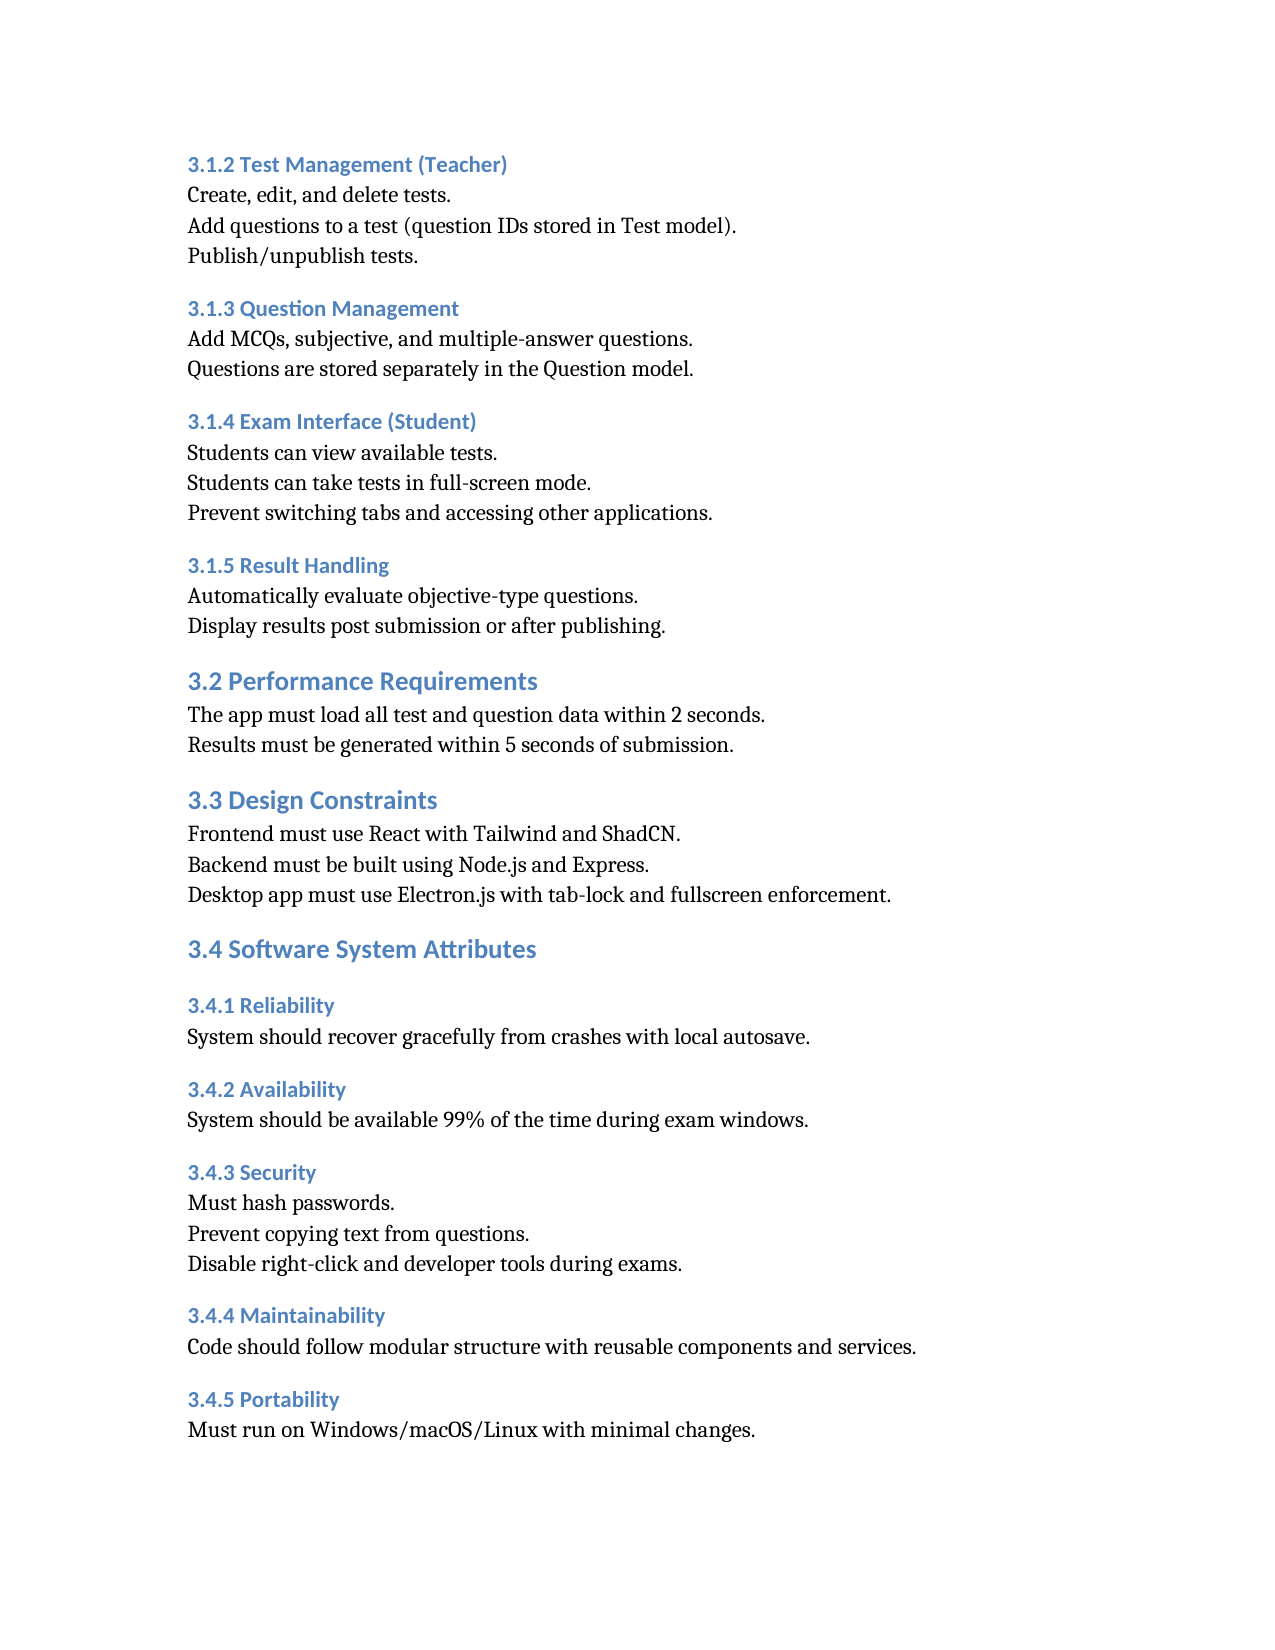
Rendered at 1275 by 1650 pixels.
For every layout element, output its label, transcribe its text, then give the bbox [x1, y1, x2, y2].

subtitle 3.4 Software System Attributes [187, 933, 1087, 966]
subtitle 3.4.1 Reliability [187, 991, 1087, 1019]
subtitle 3.1.4 Exam Interface (Student) [187, 407, 1087, 435]
text Must run on Windows/macOS/Linux with minimal changes. [187, 1417, 1087, 1443]
subtitle 3.1.5 Result Handling [187, 551, 1087, 579]
text System should be available 99% of the time during exam windows. [187, 1107, 1087, 1133]
subtitle 3.2 Performance Requirements [187, 664, 1087, 697]
text Add MCQs, subjective, and multiple-answer questions. Questions are stored separately in the Question model. [187, 326, 1087, 382]
text The app must load all test and question data within 2 seconds. Results must be generated within 5 seconds of submission. [187, 702, 1087, 759]
subtitle 3.4.3 Security [187, 1158, 1087, 1186]
subtitle 3.1.3 Question Management [187, 294, 1087, 322]
text Students can view available tests. Students can take tests in full-screen mode. Prevent switching tabs and accessing other applications. [187, 439, 1087, 526]
subtitle 3.4.5 Portability [187, 1385, 1087, 1413]
subtitle 3.1.2 Test Management (Teacher) [187, 150, 1087, 178]
subtitle 3.3 Design Constraints [187, 783, 1087, 816]
subtitle 3.4.4 Maintainability [187, 1302, 1087, 1329]
text Frontend must use React with Tailwind and ShadCN. Backend must be built using Node.js and Express. Desktop app must use Electron.js with tab-lock and fullscreen enforcement. [187, 821, 1087, 908]
text System should recover gracefully from crashes with local autosave. [187, 1024, 1087, 1050]
text Create, edit, and delete tests. Add questions to a test (question IDs stored in Test model). Publish/unpublish tests. [187, 182, 1087, 269]
text Must hash passwords. Prevent copying text from questions. Disable right-click and developer tools during exams. [187, 1190, 1087, 1277]
text Automatically evaluate objective-type questions. Display results post submission or after publishing. [187, 583, 1087, 639]
text Code should follow modular structure with reusable components and services. [187, 1334, 1087, 1360]
subtitle 3.4.2 Availability [187, 1075, 1087, 1103]
